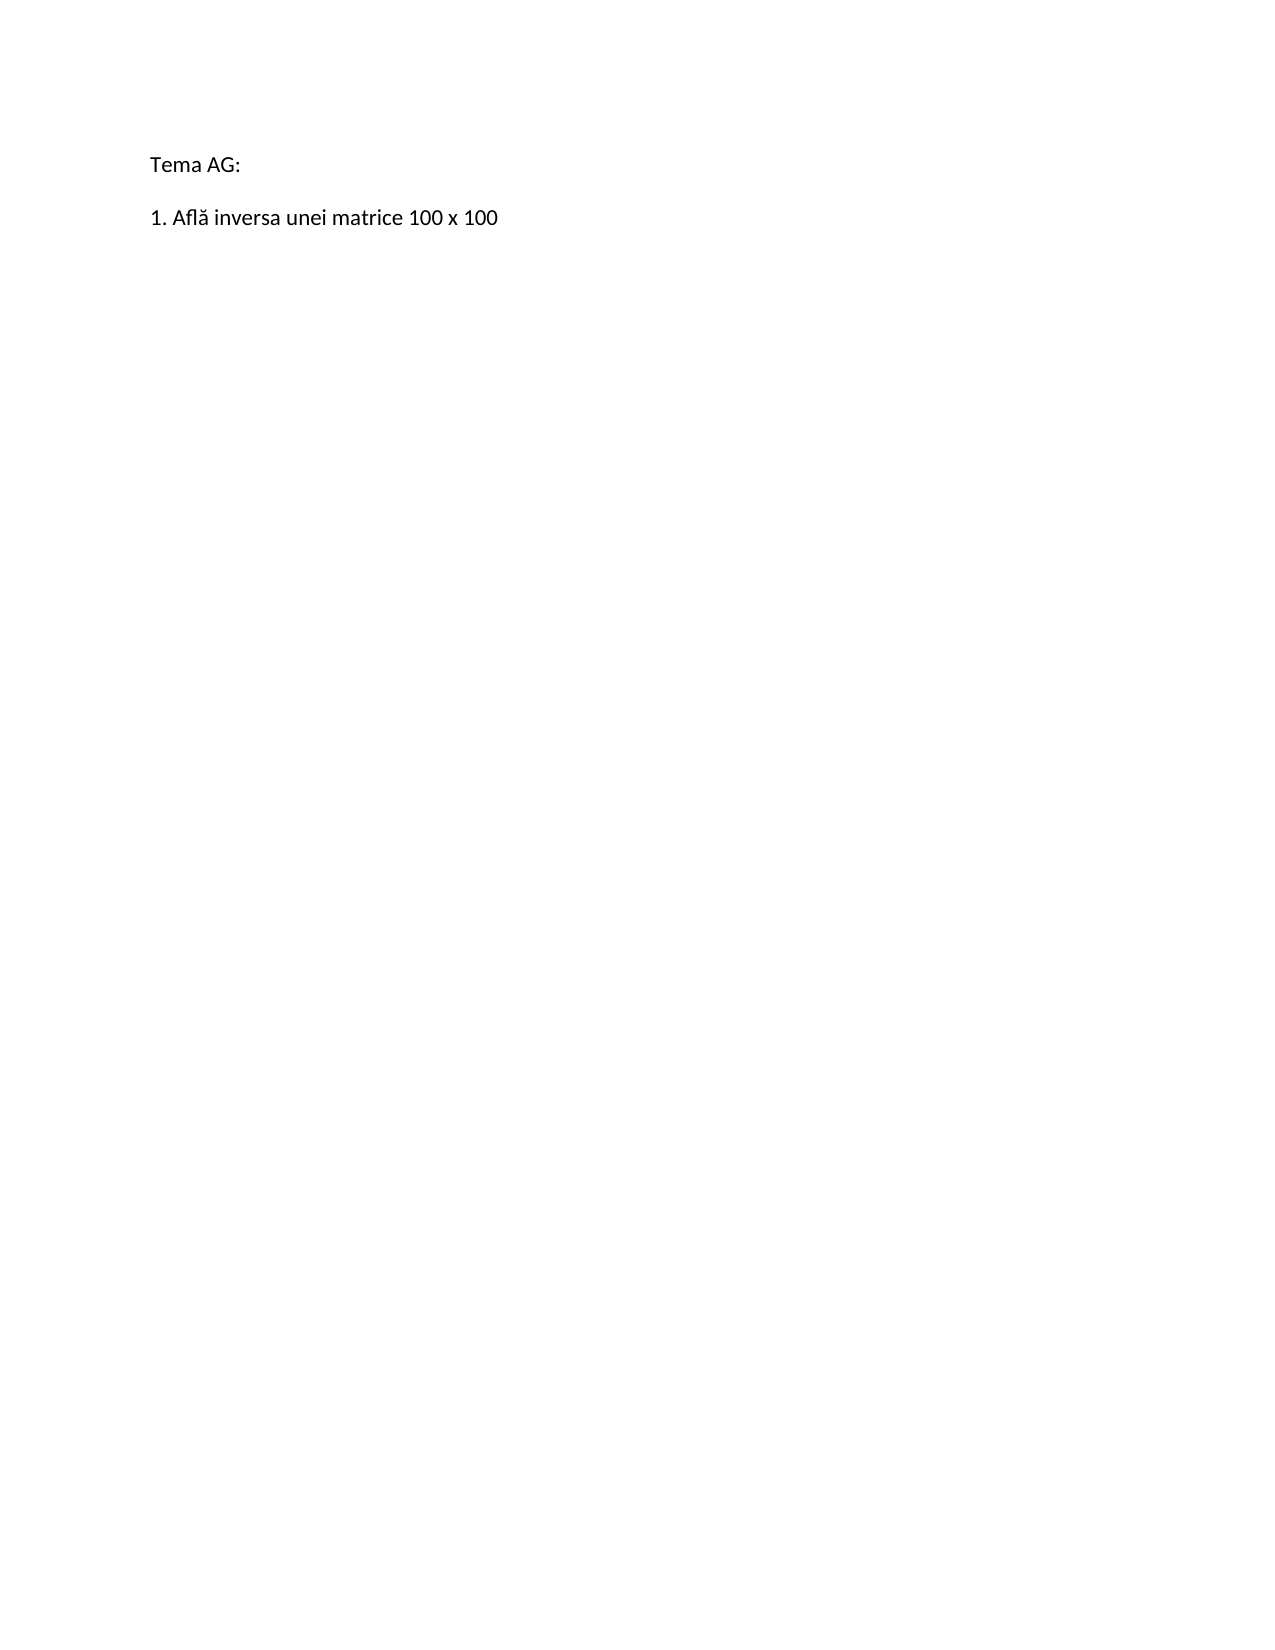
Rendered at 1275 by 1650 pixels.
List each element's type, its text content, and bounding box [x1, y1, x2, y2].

text Tema AG: [150, 150, 1125, 178]
text 1. Află inversa unei matrice 100 x 100 [150, 203, 1125, 231]
